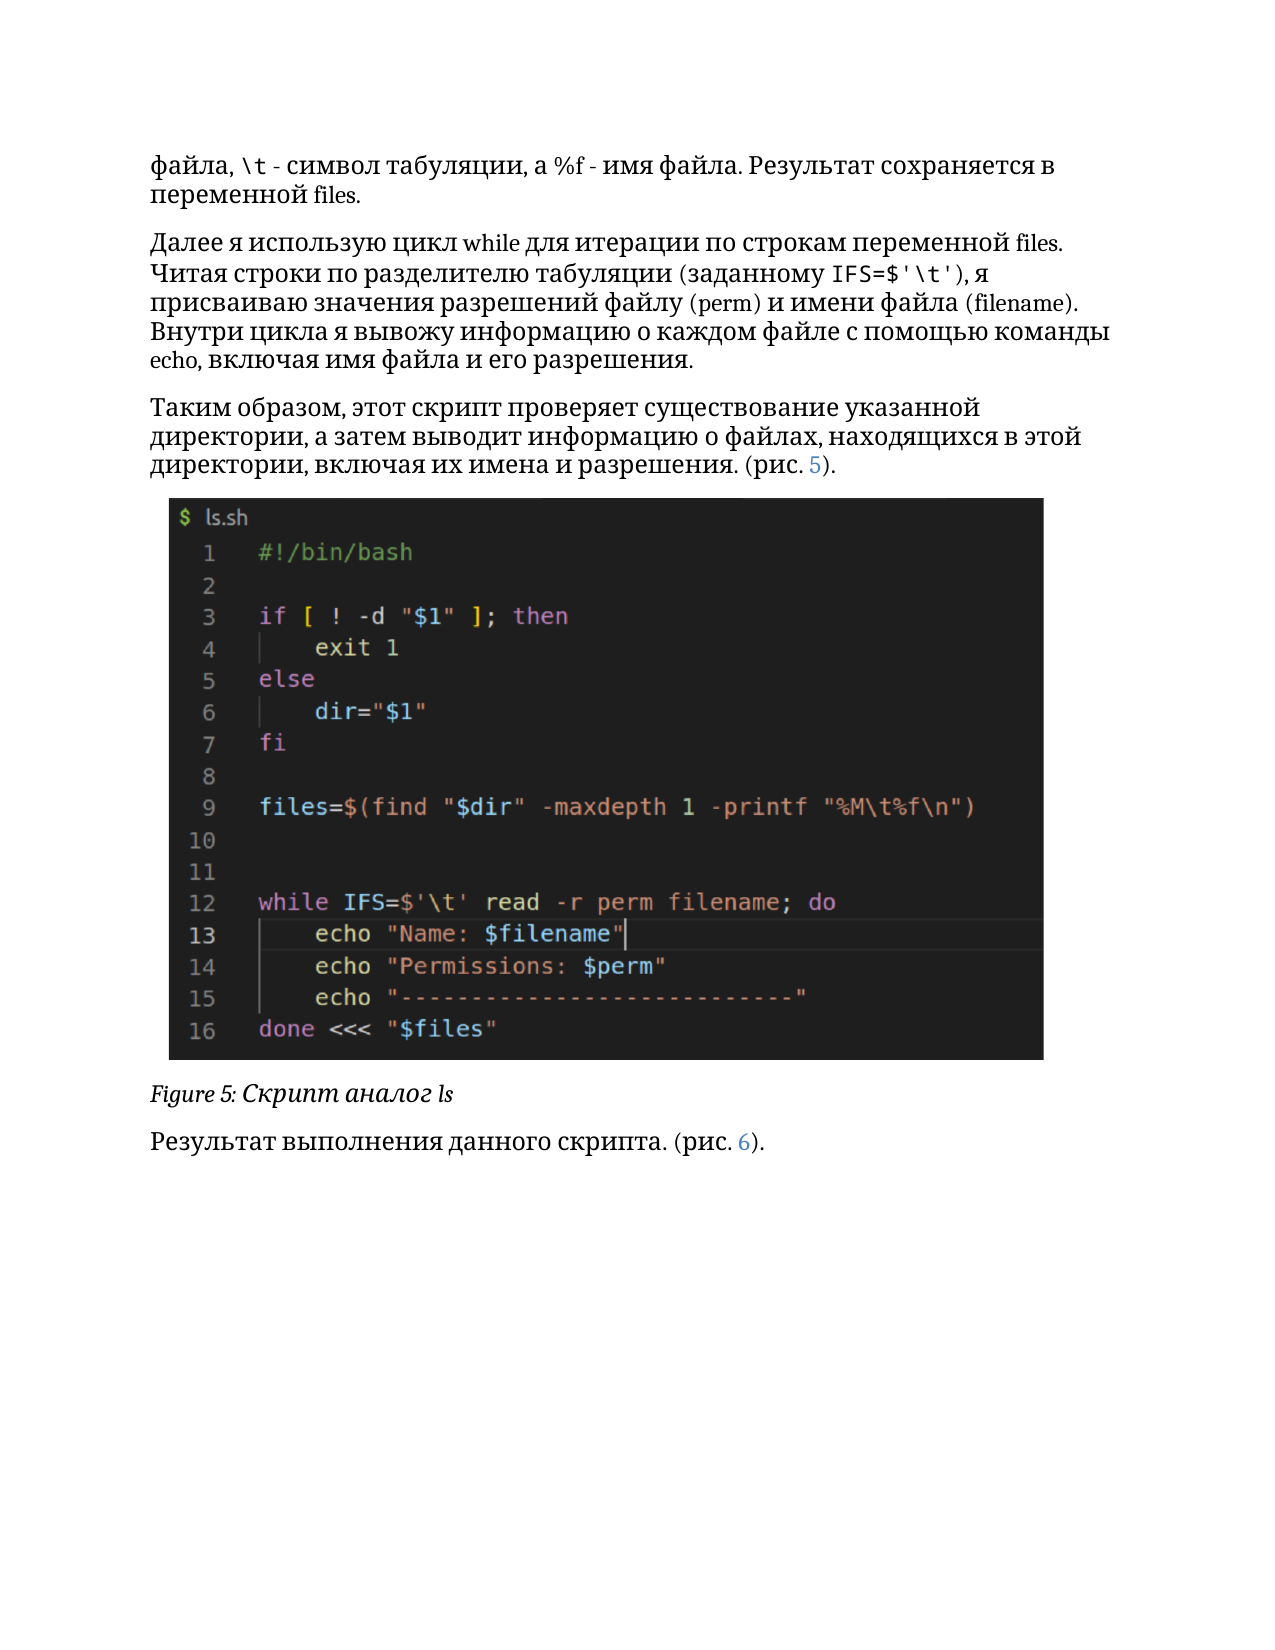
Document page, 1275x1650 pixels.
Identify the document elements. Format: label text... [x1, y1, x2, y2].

text Далее я использую цикл while для итерации по строкам переменной files. Читая строки по разделителю табуляции (заданному IFS=$'\t'), я присваиваю значения разрешений файлу (perm) и имени файла (filename). Внутри цикла я вывожу информацию о каждом файле с помощью команды echo, включая имя файла и его разрешения. [150, 229, 1125, 375]
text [150, 150, 1125, 210]
text Результат выполнения данного скрипта. (рис. 6). [150, 1127, 1125, 1156]
text Таким образом, этот скрипт проверяет существование указанной директории, а затем выводит информацию о файлах, находящихся в этой директории, включая их имена и разрешения. (рис. 5). [150, 394, 1125, 480]
text Figure 5: Скрипт аналог ls [150, 1080, 1125, 1109]
picture [168, 498, 1044, 1060]
